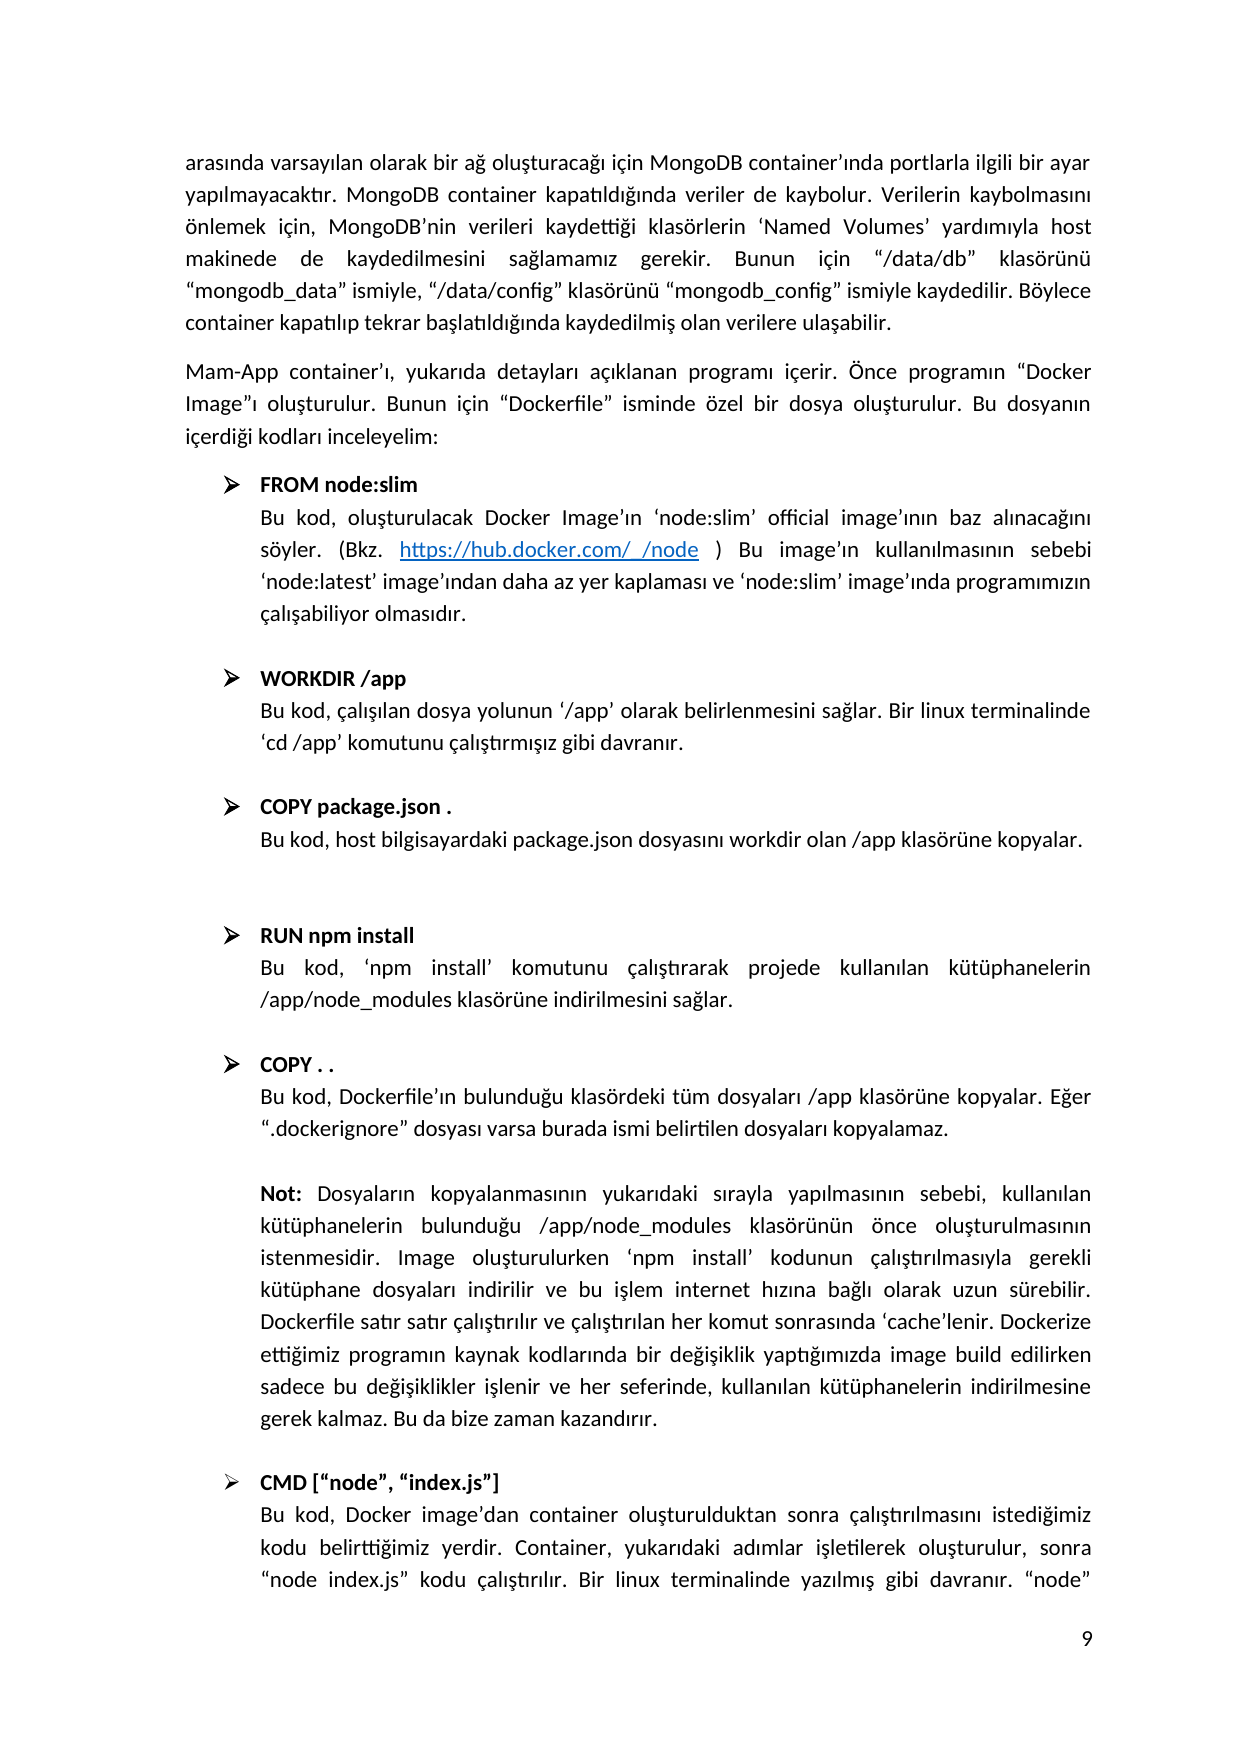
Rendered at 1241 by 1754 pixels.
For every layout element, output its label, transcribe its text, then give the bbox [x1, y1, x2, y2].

list FROM node:slim [223, 471, 1093, 499]
list COPY . . [223, 1050, 1093, 1078]
list WORKDIR /app [223, 664, 1093, 692]
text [185, 148, 1093, 337]
list RUN npm install [223, 921, 1093, 949]
list COPY package.json . [223, 792, 1093, 821]
list Bu kod, oluşturulacak Docker Image’ın ‘node:slim’ official image’ının baz alınacağını söyler. (Bkz. https://hub.docker.com/_/node ) Bu image’ın kullanılmasının sebebi ‘node:latest’ image’ından daha az yer kaplaması ve ‘node:slim’ image’ında programımızın çalışabiliyor olmasıdır. [260, 503, 1093, 627]
list Bu kod, Dockerfile’ın bulunduğu klasördeki tüm dosyaları /app klasörüne kopyalar. Eğer “.dockerignore” dosyası varsa burada ismi belirtilen dosyaları kopyalamaz. [260, 1082, 1093, 1142]
list Bu kod, ‘npm install’ komutunu çalıştırarak projede kullanılan kütüphanelerin /app/node_modules klasörüne indirilmesini sağlar. [260, 953, 1093, 1014]
list Not: Dosyaların kopyalanmasının yukarıdaki sırayla yapılmasının sebebi, kullanılan kütüphanelerin bulunduğu /app/node_modules klasörünün önce oluşturulmasının istenmesidir. Image oluşturulurken ‘npm install’ kodunun çalıştırılmasıyla gerekli kütüphane dosyaları indirilir ve bu işlem internet hızına bağlı olarak uzun sürebilir. Dockerfile satır satır çalıştırılır ve çalıştırılan her komut sonrasında ‘cache’lenir. Dockerize ettiğimiz programın kaynak kodlarında bir değişiklik yaptığımızda image build edilirken sadece bu değişiklikler işlenir ve her seferinde, kullanılan kütüphanelerin indirilmesine gerek kalmaz. Bu da bize zaman kazandırır. [260, 1179, 1093, 1432]
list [260, 1501, 1093, 1593]
text Mam-App container’ı, yukarıda detayları açıklanan programı içerir. Önce programın “Docker Image”ı oluşturulur. Bunun için “Dockerfile” isminde özel bir dosya oluşturulur. Bu dosyanın içerdiği kodları inceleyelim: [185, 357, 1093, 450]
list CMD [“node”, “index.js”] [223, 1468, 1093, 1496]
list Bu kod, host bilgisayardaki package.json dosyasını workdir olan /app klasörüne kopyalar. [260, 825, 1093, 853]
list Bu kod, çalışılan dosya yolunun ‘/app’ olarak belirlenmesini sağlar. Bir linux terminalinde ‘cd /app’ komutunu çalıştırmışız gibi davranır. [260, 696, 1093, 756]
